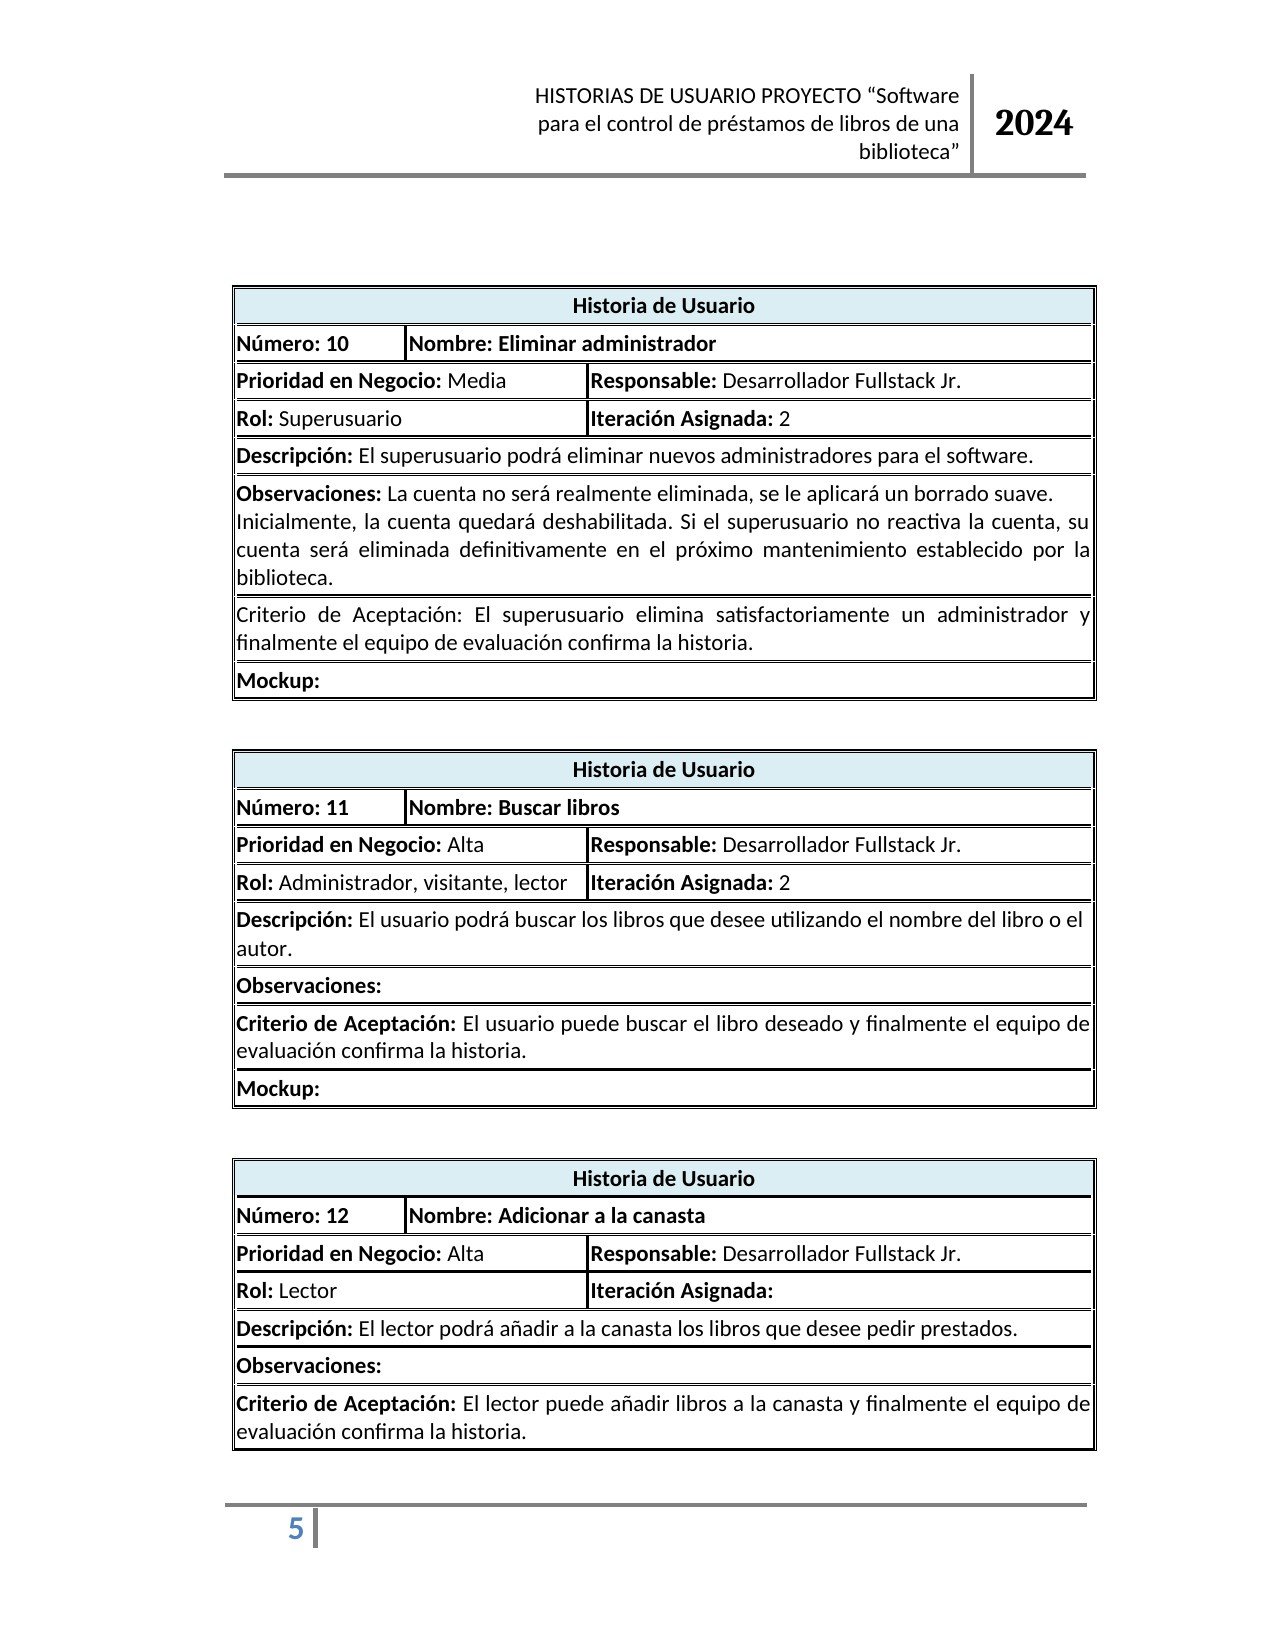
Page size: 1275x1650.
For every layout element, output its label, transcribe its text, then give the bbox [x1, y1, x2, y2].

table_cell Descripción: El lector podrá añadir a la canasta los libros que desee pedir prestados. [235, 1308, 1094, 1345]
table_cell Iteración Asignada: 2 [587, 398, 1095, 435]
table_cell Criterio de Aceptación: El superusuario elimina satisfactoriamente un administrador y finalmente el equipo de evaluación confirma la historia. [235, 594, 1094, 660]
table_cell Descripción: El usuario podrá buscar los libros que desee utilizando el nombre del libro o el autor. [235, 899, 1094, 965]
table_cell Observaciones: La cuenta no será realmente eliminada, se le aplicará un borrado suave. Inicialmente, la cuenta quedará deshabilitada. Si el superusuario no reactiva la cuenta, su cuenta será eliminada definitivamente en el próximo mantenimiento establecido por la biblioteca. [233, 473, 1095, 594]
table_cell Rol: Superusuario [233, 398, 587, 435]
table_cell Nombre: Adicionar a la canasta [407, 1195, 1093, 1232]
table_cell Iteración Asignada: 2 [587, 862, 1095, 899]
table_cell Número: 12 [235, 1195, 404, 1232]
table_cell Criterio de Aceptación: El lector puede añadir libros a la canasta y finalmente el equipo de evaluación confirma la historia. [235, 1383, 1094, 1448]
table_cell Responsable: Desarrollador Fullstack Jr. [589, 824, 1094, 862]
table_cell Mockup: [233, 660, 1095, 697]
table_header Historia de Usuario [235, 289, 1093, 323]
table_cell Rol: Lector [235, 1270, 586, 1307]
table_cell Descripción: El superusuario podrá eliminar nuevos administradores para el software. [235, 435, 1094, 473]
table_cell Prioridad en Negocio: Alta [235, 1233, 586, 1270]
table_cell Criterio de Aceptación: El usuario puede buscar el libro deseado y finalmente el equipo de evaluación confirma la historia. [235, 1002, 1094, 1068]
table_cell Observaciones: [235, 1345, 1093, 1382]
table_cell Número: 10 [233, 323, 405, 360]
table_header Historia de Usuario [235, 1161, 1093, 1195]
table_cell Nombre: Buscar libros [405, 787, 1095, 824]
table_cell Rol: Administrador, visitante, lector [233, 862, 587, 899]
table_cell Nombre: Eliminar administrador [405, 323, 1095, 360]
table_cell Prioridad en Negocio: Alta [235, 824, 586, 862]
table_cell Número: 11 [233, 787, 405, 824]
table_header Historia de Usuario [235, 753, 1093, 787]
table_cell Iteración Asignada: [589, 1270, 1093, 1307]
table_cell Responsable: Desarrollador Fullstack Jr. [589, 1233, 1094, 1270]
table_cell Responsable: Desarrollador Fullstack Jr. [589, 360, 1094, 398]
table_cell Observaciones: [233, 965, 1095, 1002]
table_cell Mockup: [233, 1068, 1095, 1105]
table_cell Prioridad en Negocio: Media [235, 360, 586, 398]
